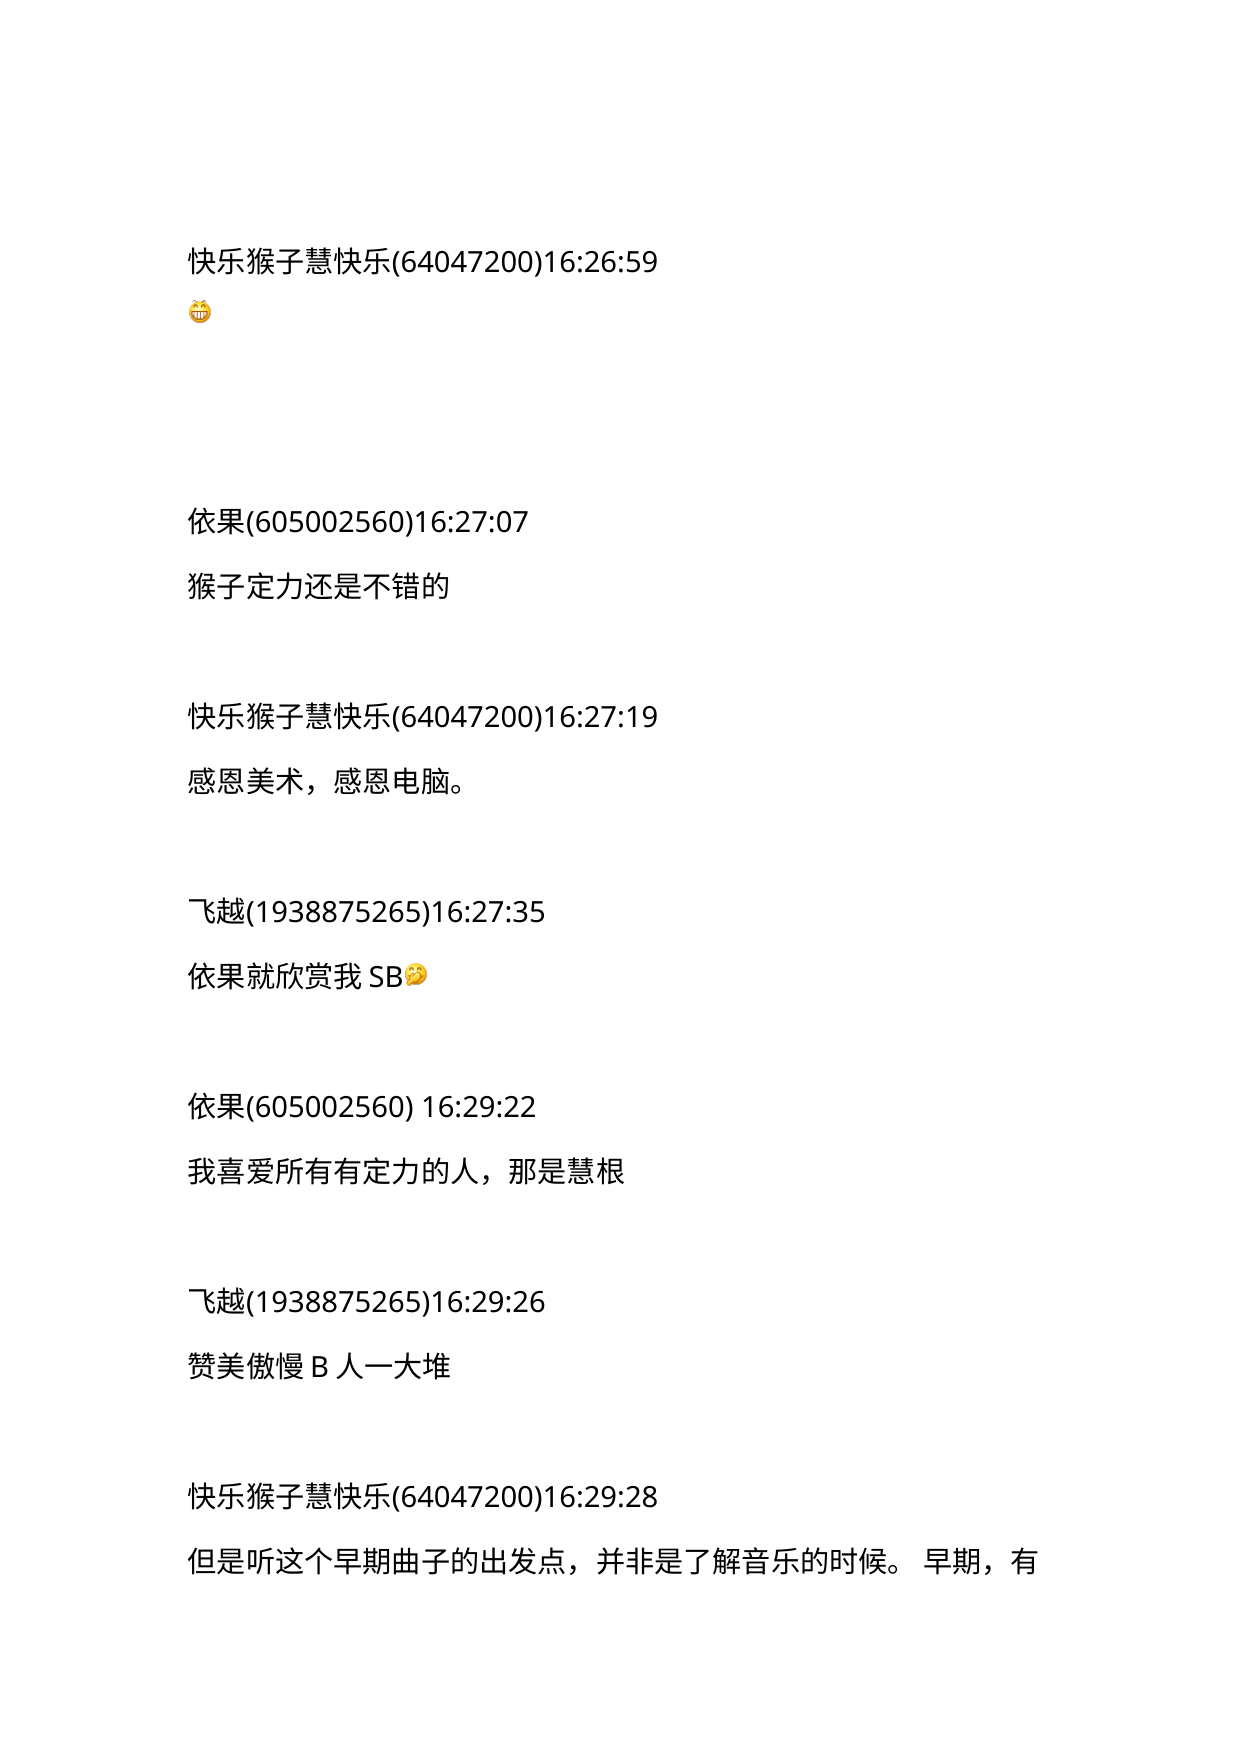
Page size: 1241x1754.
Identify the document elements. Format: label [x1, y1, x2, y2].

picture [403, 962, 429, 987]
picture [187, 298, 213, 324]
text [187, 162, 1053, 1592]
